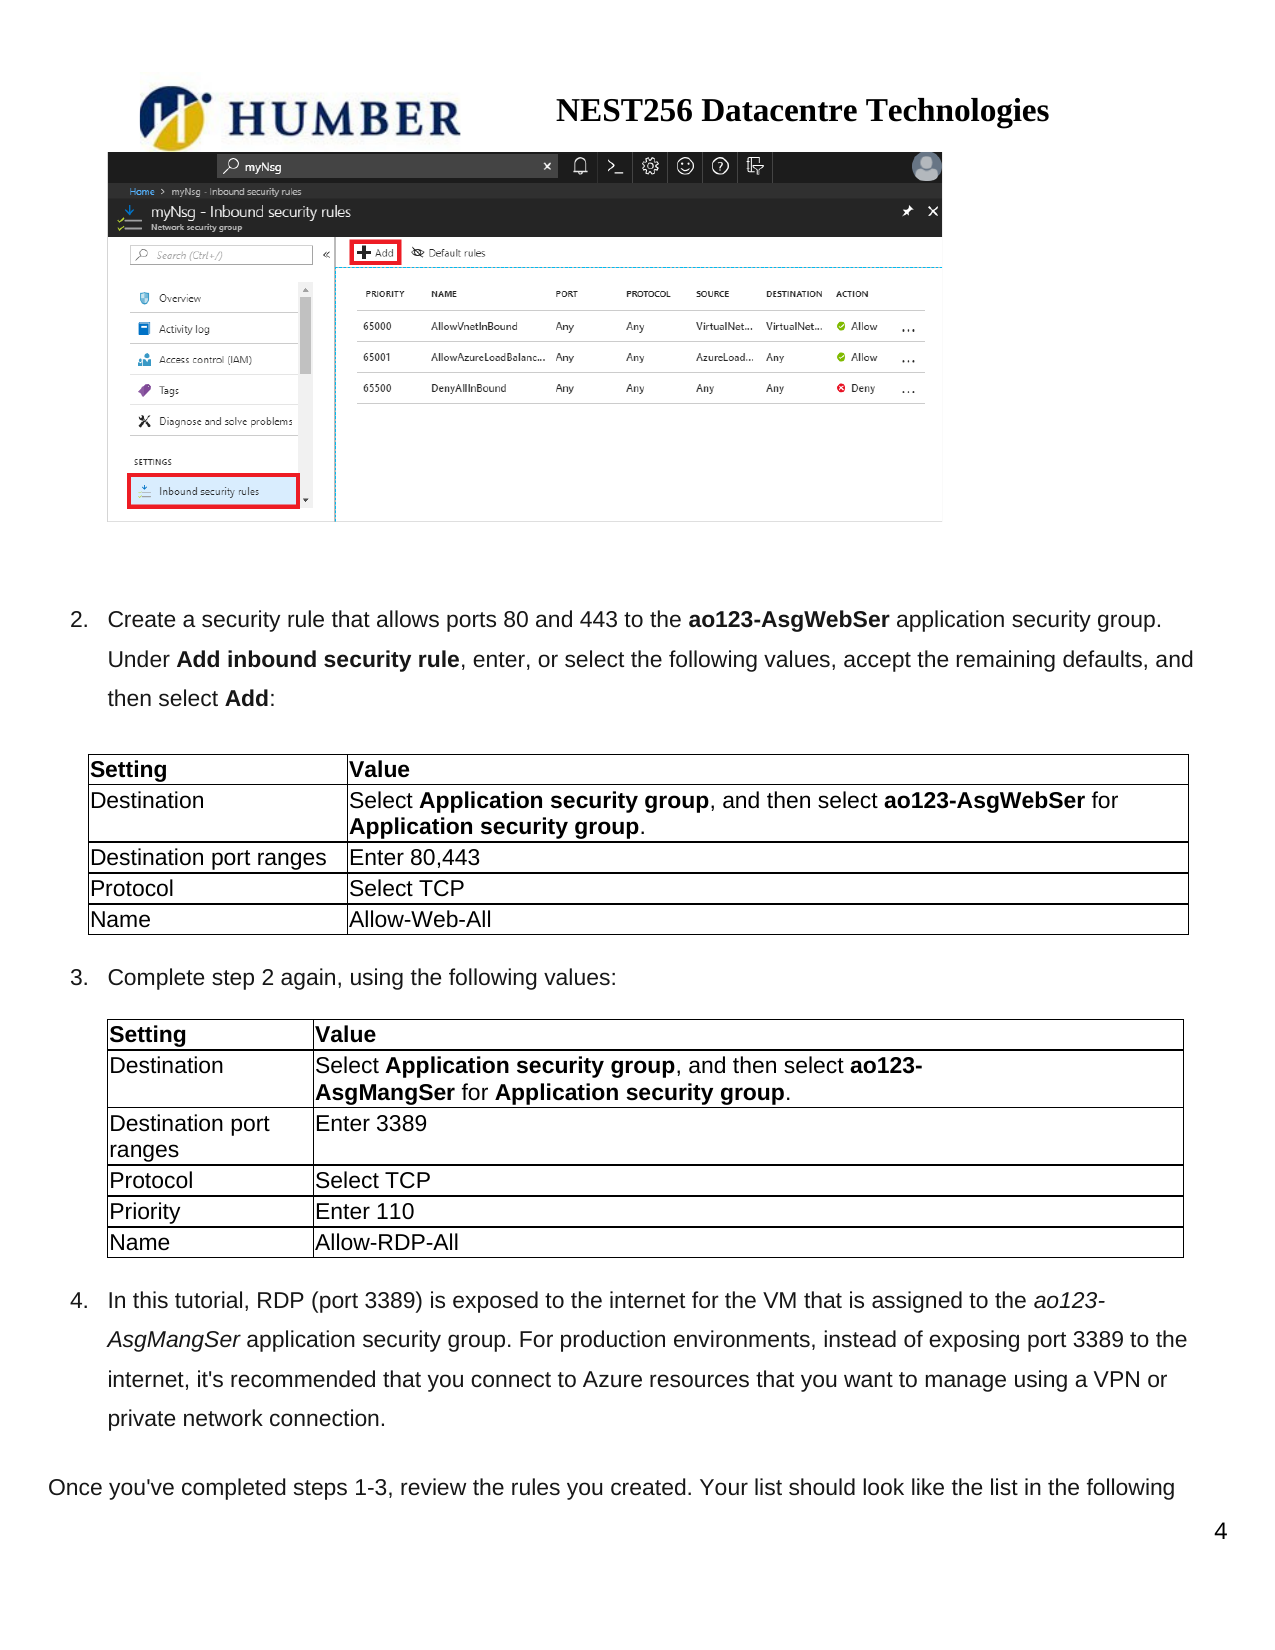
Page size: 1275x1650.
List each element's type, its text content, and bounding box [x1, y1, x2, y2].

table_cell Enter 110 [314, 1197, 1183, 1226]
table_cell Name [89, 905, 347, 934]
table_cell Name [108, 1228, 313, 1257]
table_cell Select TCP [314, 1166, 1183, 1195]
picture [337, 269, 943, 522]
table_cell Allow-Web-All [348, 905, 1188, 934]
table_cell Destination [108, 1051, 313, 1107]
table_header Value [348, 755, 1188, 784]
table_header Value [314, 1020, 1183, 1049]
table_header Setting [89, 755, 347, 784]
table_cell Select Application security group, and then select ao123-AsgWebSer for Application security group. [348, 785, 1188, 841]
table_cell Protocol [108, 1166, 313, 1195]
list In this tutorial, RDP (port 3389) is exposed to the internet for the VM that is assigned to the ao123-AsgMangSer application security group. For production environments, instead of exposing port 3389 to the internet, it's recommended that you connect to Azure resources that you want to manage using a VPN or private network connection. [70, 1287, 1227, 1432]
table_cell Protocol [89, 874, 347, 903]
table_cell Select Application security group, and then select ao123-AsgMangSer for Application security group. [314, 1051, 1183, 1107]
table_cell Priority [108, 1197, 313, 1226]
table_cell Select TCP [348, 874, 1188, 903]
table_cell Destination port ranges [108, 1108, 313, 1164]
list Complete step 2 again, using the following values: [70, 964, 1227, 990]
list Create a security rule that allows ports 80 and 443 to the ao123-AsgWebSer application security group. Under Add inbound security rule, enter, or select the following values, accept the remaining defaults, and then select Add: [70, 606, 1227, 711]
table_cell Enter 3389 [314, 1108, 1183, 1164]
table_cell Enter 80,443 [348, 843, 1188, 872]
table_cell Destination [89, 785, 347, 841]
table_cell Allow-RDP-All [314, 1228, 1183, 1257]
table_header Setting [108, 1020, 313, 1049]
text Once you've completed steps 1-3, review the rules you created. Your list should look like the list in the following picture: [48, 1474, 1227, 1500]
table_cell Destination port ranges [89, 843, 347, 872]
picture [107, 72, 943, 522]
